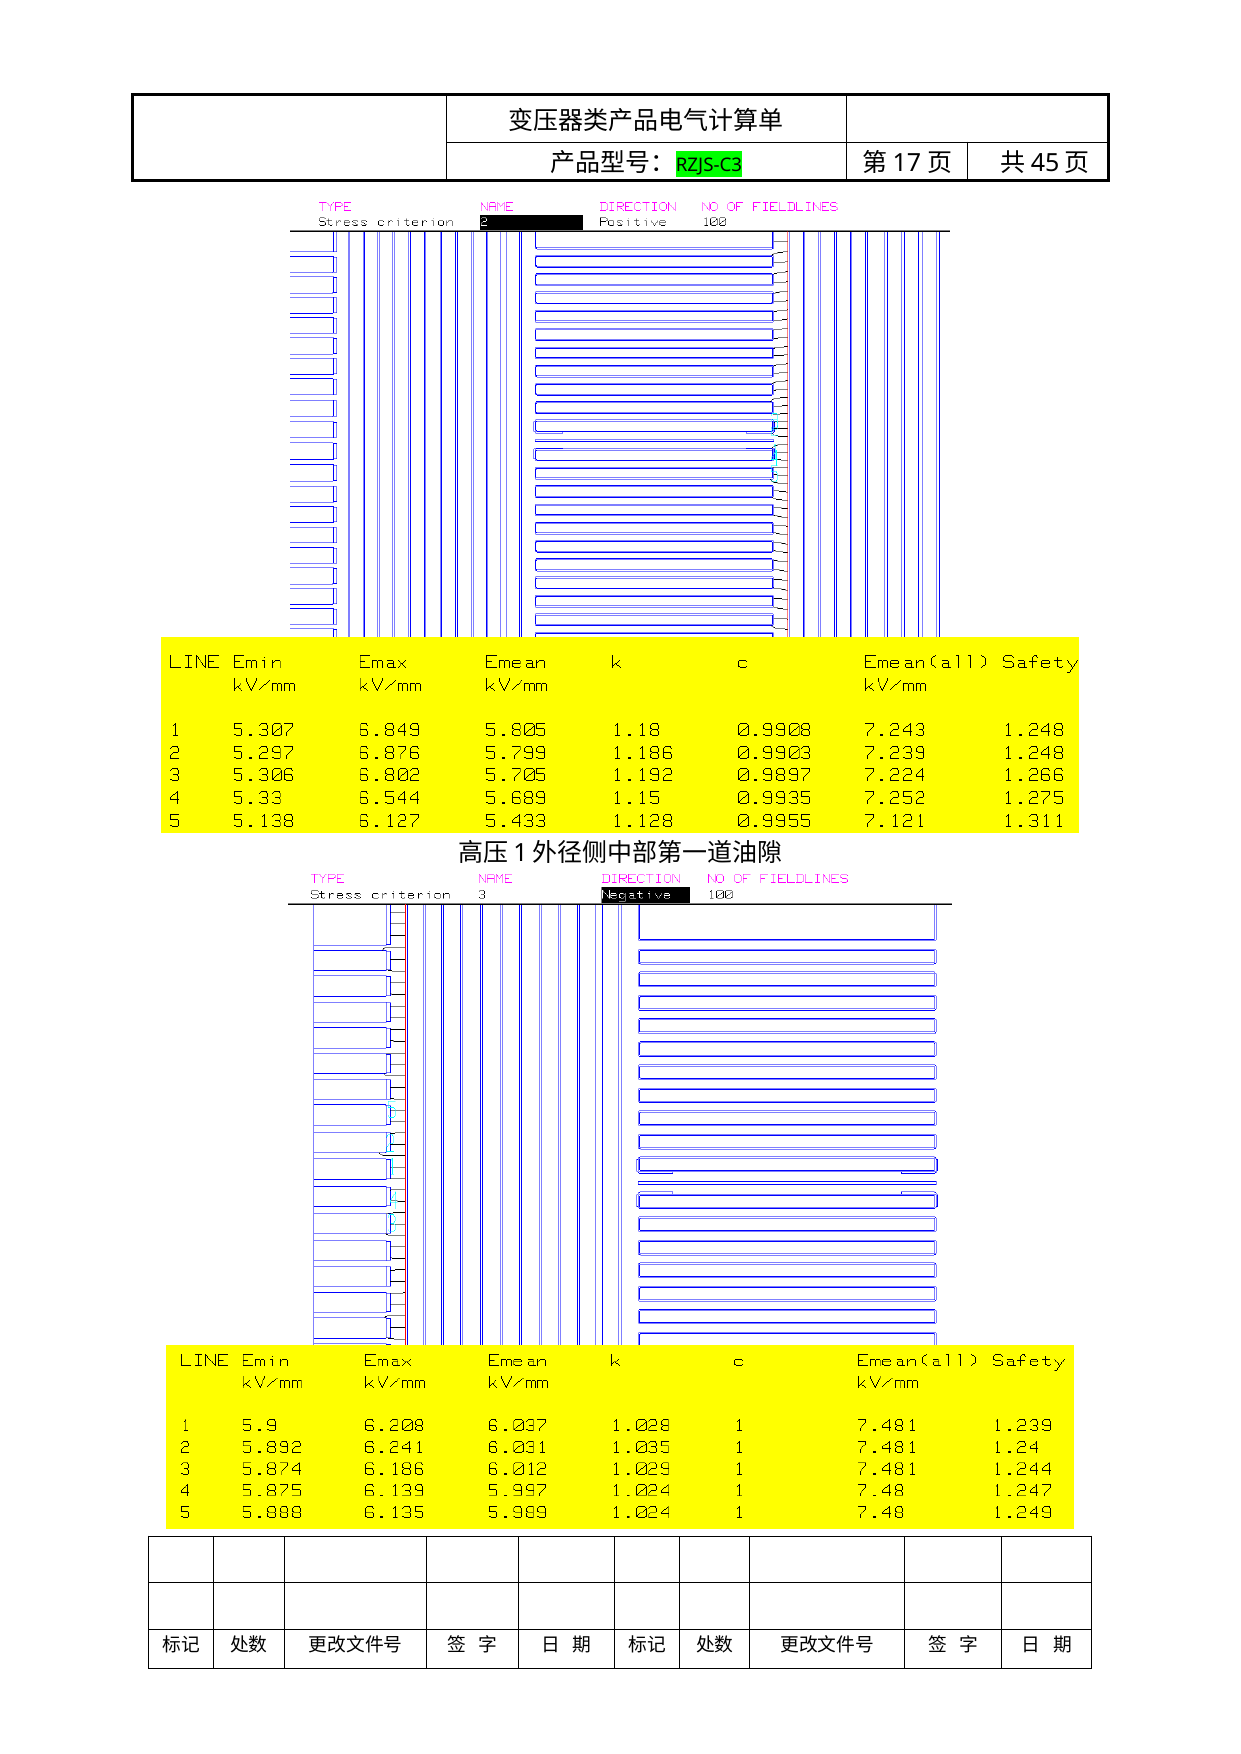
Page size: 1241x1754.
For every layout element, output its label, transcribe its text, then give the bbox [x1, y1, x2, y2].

picture [161, 196, 1079, 833]
picture [166, 868, 1074, 1529]
text 高压1外径侧中部第一道油隙 [148, 833, 1092, 869]
